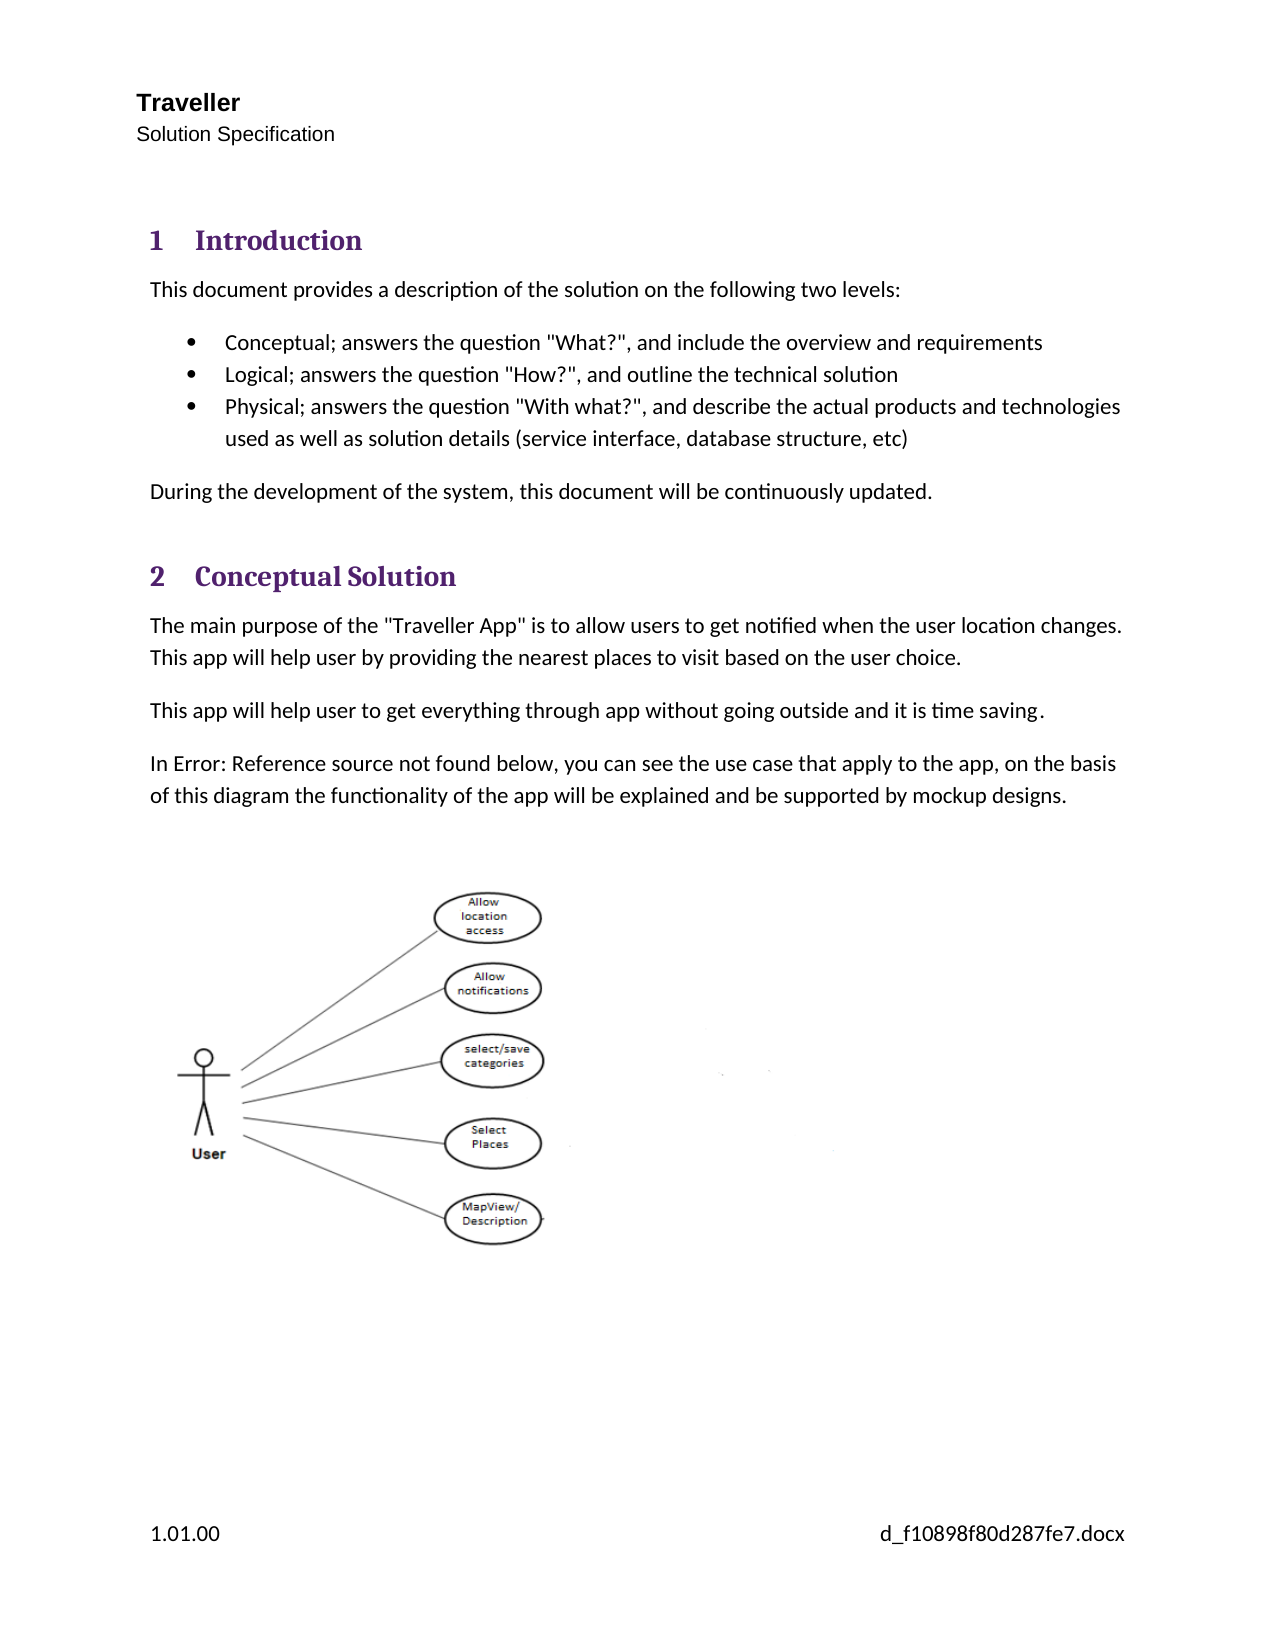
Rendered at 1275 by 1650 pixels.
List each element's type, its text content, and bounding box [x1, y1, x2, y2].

subtitle Conceptual Solution [150, 560, 1125, 593]
text This document provides a description of the solution on the following two levels: [150, 275, 1125, 303]
text During the development of the system, this document will be continuously updated. [150, 477, 1125, 506]
text This app will help user to get everything through app without going outside and it is time saving. [150, 696, 1125, 724]
picture [150, 887, 1125, 1490]
list Physical; answers the question "With what?", and describe the actual products and technologies used as well as solution details (service interface, database structure, etc) [187, 392, 1125, 452]
list Conceptual; answers the question "What?", and include the overview and requirements [187, 328, 1125, 356]
list Logical; answers the question "How?", and outline the technical solution [187, 360, 1125, 388]
subtitle Introduction [150, 224, 1125, 257]
text The main purpose of the "Traveller App" is to allow users to get notified when the user location changes. This app will help user by providing the nearest places to visit based on the user choice. [150, 611, 1125, 671]
